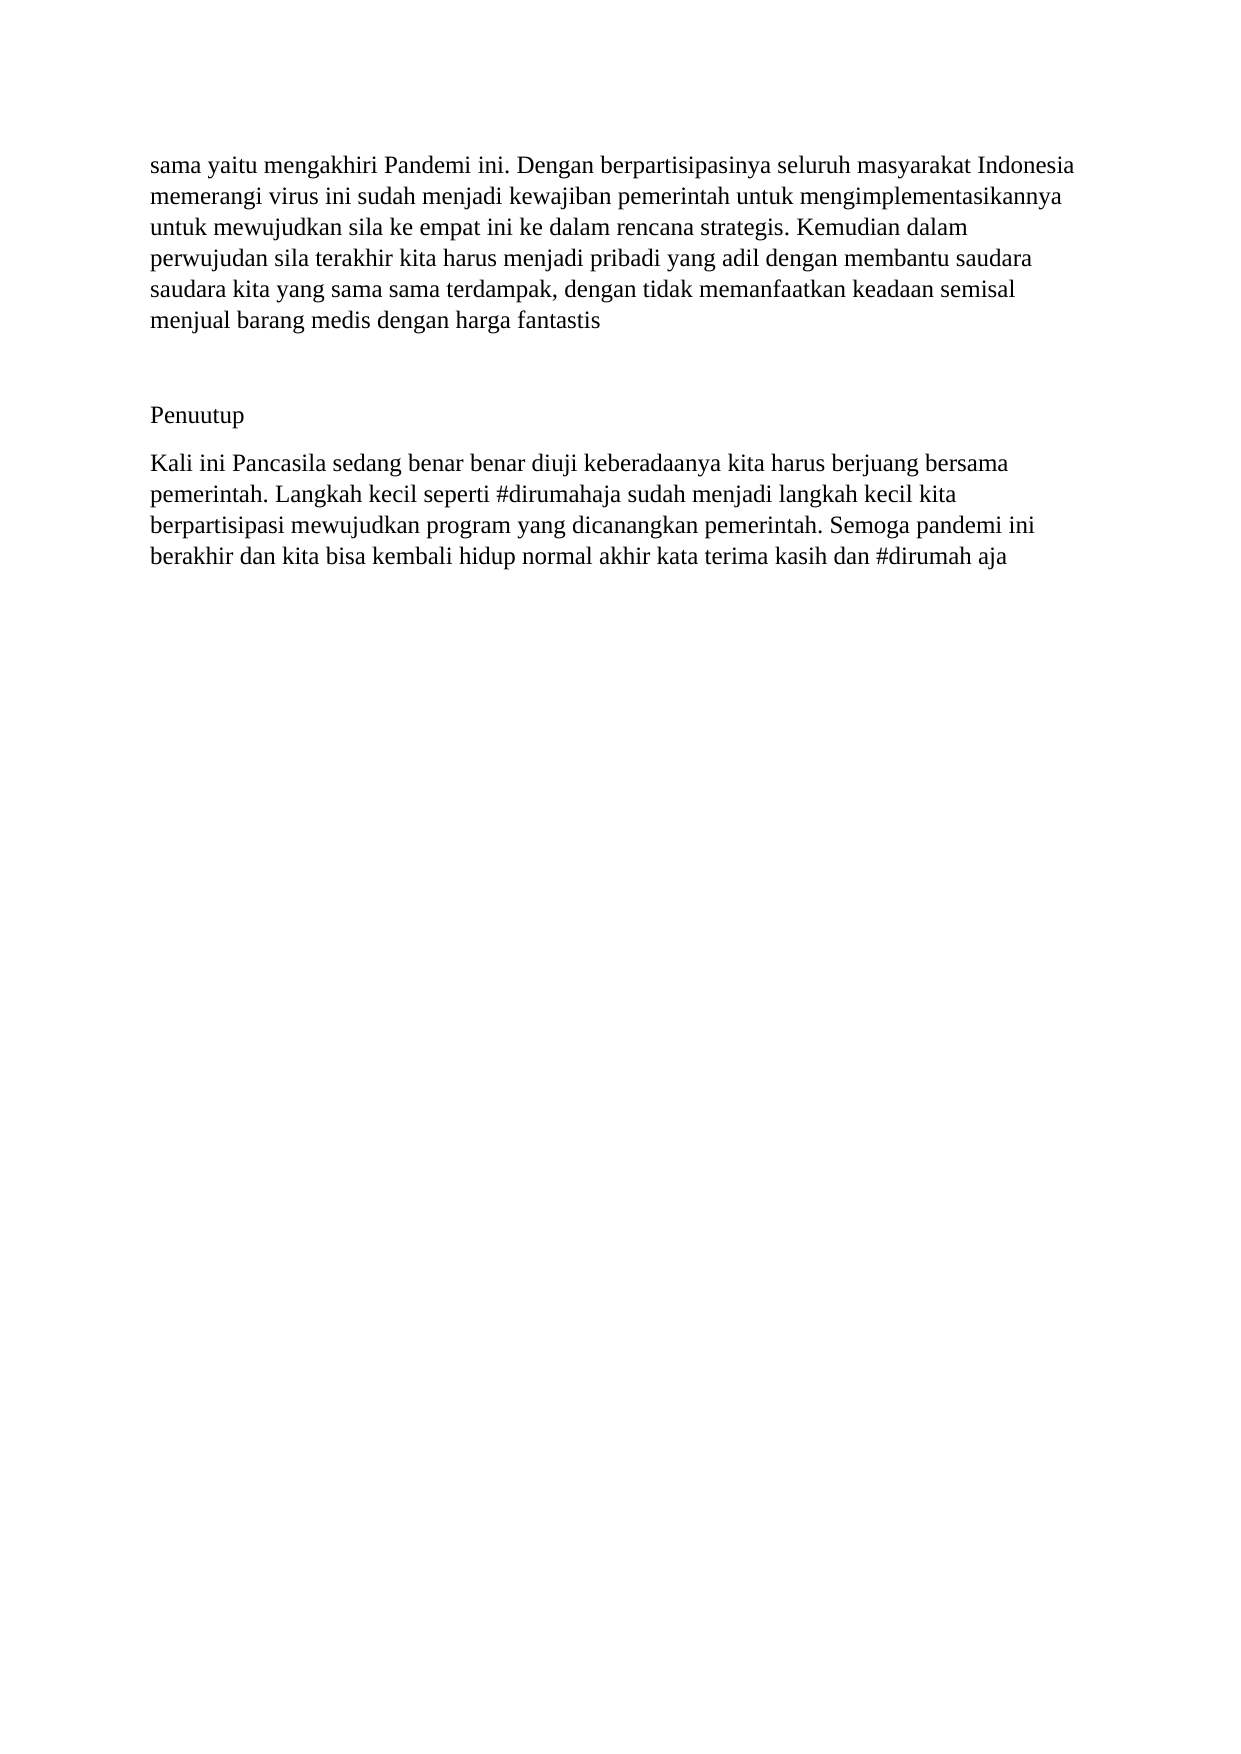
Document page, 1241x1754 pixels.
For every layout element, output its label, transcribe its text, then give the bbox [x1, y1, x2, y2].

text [150, 150, 1090, 334]
text Penuutup [150, 401, 1090, 429]
text Kali ini Pancasila sedang benar benar diuji keberadaanya kita harus berjuang bersama pemerintah. Langkah kecil seperti #dirumahaja sudah menjadi langkah kecil kita berpartisipasi mewujudkan program yang dicanangkan pemerintah. Semoga pandemi ini berakhir dan kita bisa kembali hidup normal akhir kata terima kasih dan #dirumah aja [150, 448, 1090, 570]
